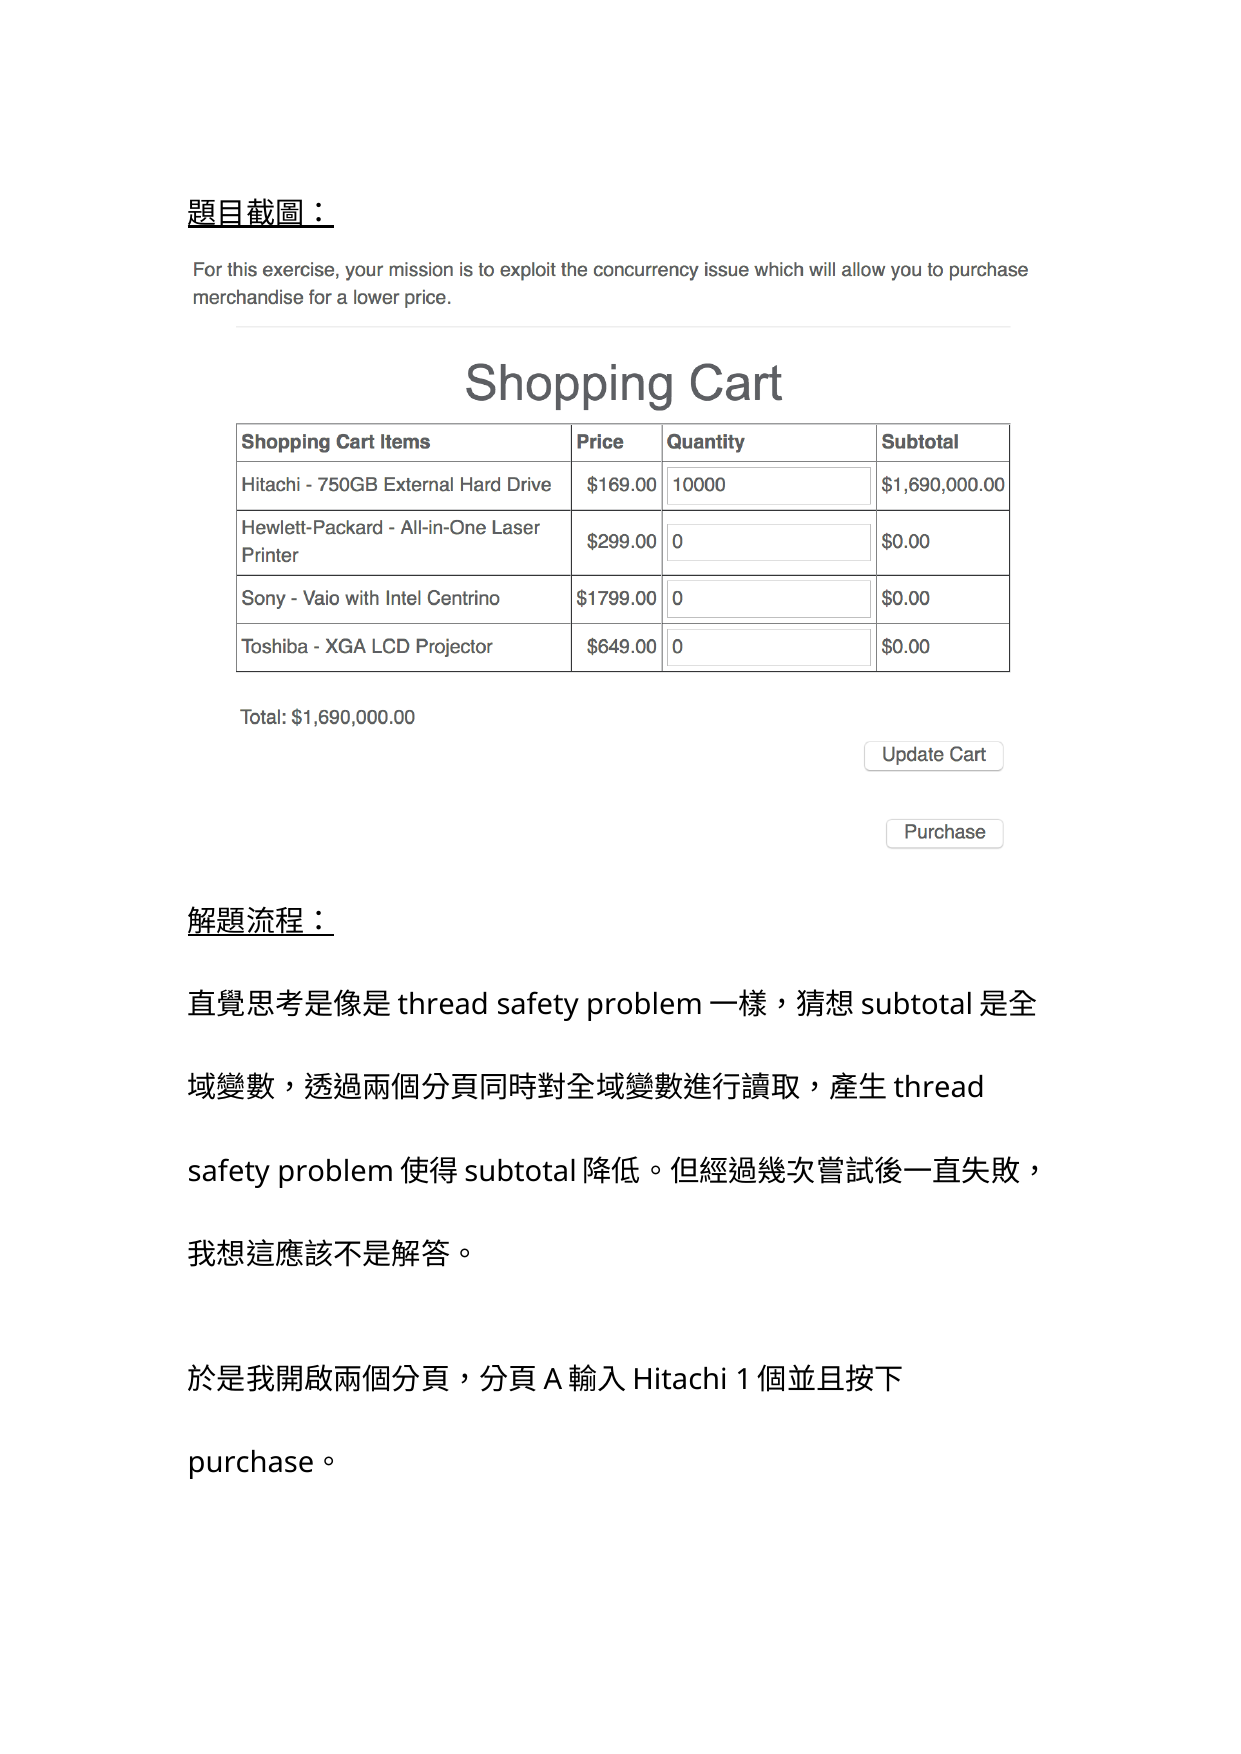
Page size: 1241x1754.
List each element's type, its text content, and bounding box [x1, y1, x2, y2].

text 於是我開啟兩個分頁，分頁A輸入Hitachi 1個並且按下purchase。 [187, 1335, 1053, 1502]
text 題目截圖： [187, 169, 1053, 252]
text 直覺思考是像是thread safety problem一樣，猜想subtotal是全域變數，透過兩個分頁同時對全域變數進行讀取，產生thread safety problem使得subtotal降低。但經過幾次嘗試後一直失敗，我想這應該不是解答。 [187, 960, 1053, 1294]
text 解題流程： [187, 877, 1053, 960]
picture [187, 252, 1053, 872]
